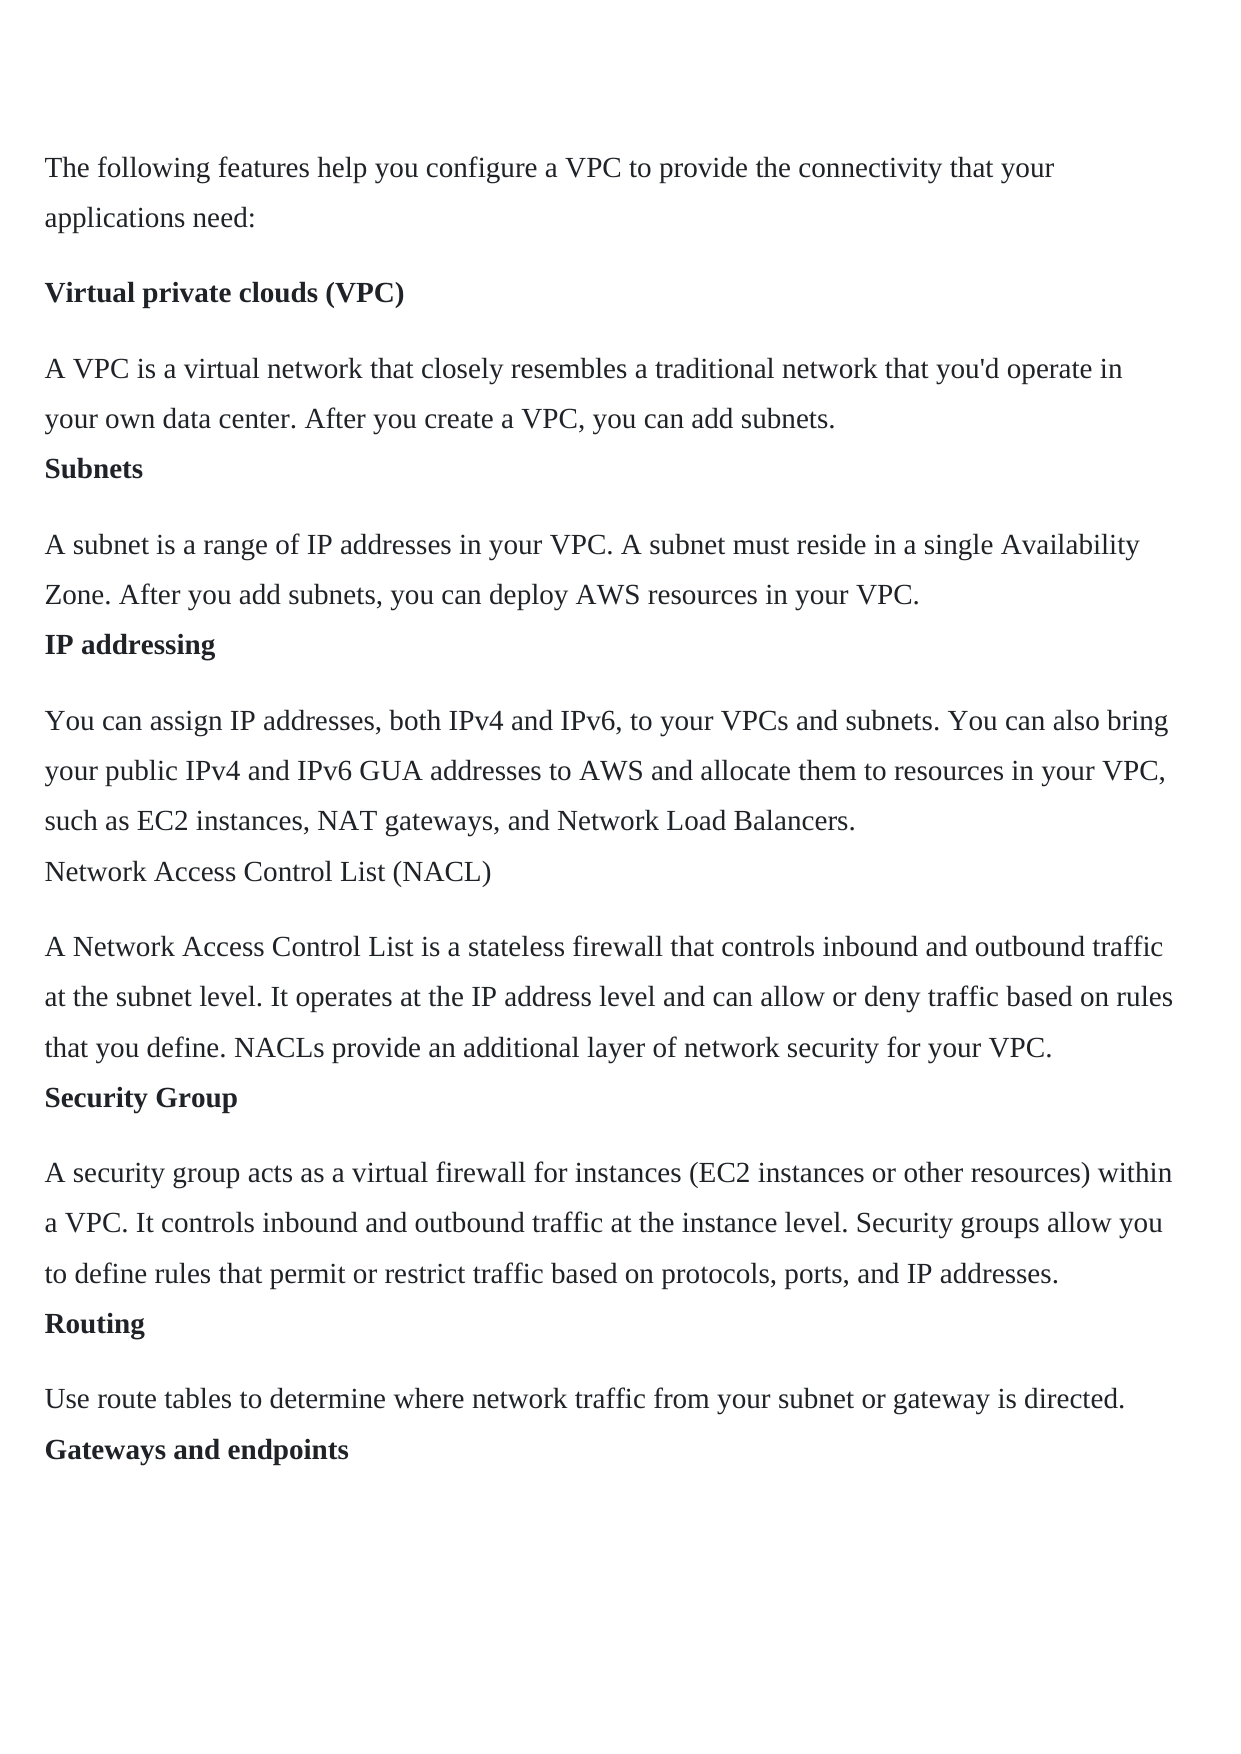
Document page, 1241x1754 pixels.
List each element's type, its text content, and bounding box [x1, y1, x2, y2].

text Use route tables to determine where network traffic from your subnet or gateway is directed. [44, 1382, 1181, 1415]
text Gateways and endpoints [44, 1432, 1181, 1465]
text A subnet is a range of IP addresses in your VPC. A subnet must reside in a single Availability Zone. After you add subnets, you can deploy AWS resources in your VPC. [44, 527, 1181, 611]
text Virtual private clouds (VPC) [44, 276, 1181, 309]
text Subnets [44, 452, 1181, 485]
text Network Access Control List (NACL) [44, 854, 1181, 887]
text You can assign IP addresses, both IPv4 and IPv6, to your VPCs and subnets. You can also bring your public IPv4 and IPv6 GUA addresses to AWS and allocate them to resources in your VPC, such as EC2 instances, NAT gateways, and Network Load Balancers. [44, 703, 1181, 837]
text Routing [44, 1306, 1181, 1340]
text Security Group [44, 1080, 1181, 1113]
text A VPC is a virtual network that closely resembles a traditional network that you'd operate in your own data center. After you create a VPC, you can add subnets. [44, 351, 1181, 435]
text A security group acts as a virtual firewall for instances (EC2 instances or other resources) within a VPC. It controls inbound and outbound traffic at the instance level. Security groups allow you to define rules that permit or restrict traffic based on protocols, ports, and IP addresses. [44, 1155, 1181, 1289]
text A Network Access Control List is a stateless firewall that controls inbound and outbound traffic at the subnet level. It operates at the IP address level and can allow or deny traffic based on rules that you define. NACLs provide an additional layer of network security for your VPC. [44, 929, 1181, 1063]
text The following features help you configure a VPC to provide the connectivity that your applications need: [44, 150, 1181, 234]
text IP addressing [44, 627, 1181, 661]
